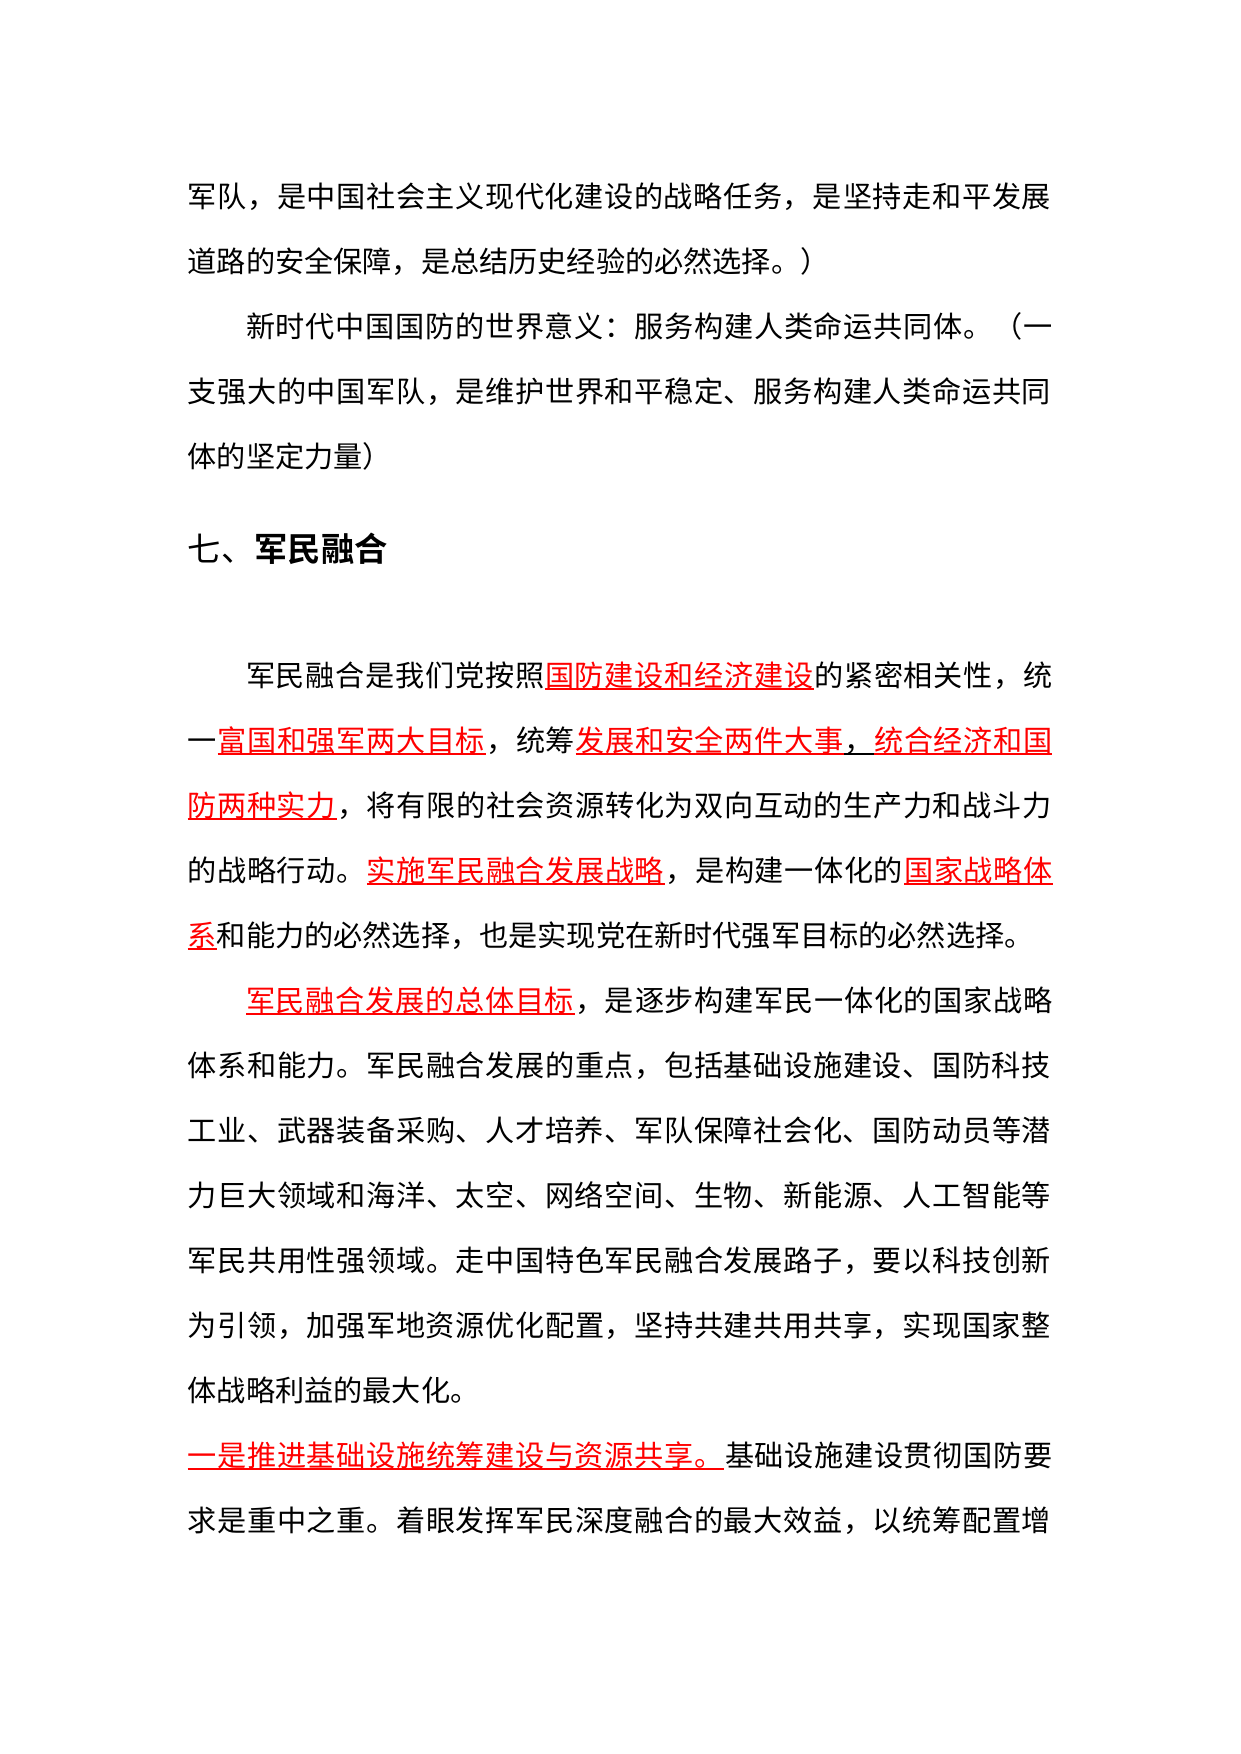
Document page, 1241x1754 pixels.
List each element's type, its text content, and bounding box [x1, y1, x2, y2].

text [187, 1421, 1053, 1551]
subtitle 军民融合 [187, 514, 1053, 579]
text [187, 162, 1053, 292]
text 军民融合发展的总体目标，是逐步构建军民一体化的国家战略体系和能力。军民融合发展的重点，包括基础设施建设、国防科技工业、武器装备采购、人才培养、军队保障社会化、国防动员等潜力巨大领域和海洋、太空、网络空间、生物、新能源、人工智能等军民共用性强领域。走中国特色军民融合发展路子，要以科技创新为引领，加强军地资源优化配置，坚持共建共用共享，实现国家整体战略利益的最大化。 [187, 966, 1053, 1421]
text 新时代中国国防的世界意义：服务构建人类命运共同体。（一支强大的中国军队，是维护世界和平稳定、服务构建人类命运共同体的坚定力量） [187, 292, 1053, 487]
text 军民融合是我们党按照国防建设和经济建设的紧密相关性，统一富国和强军两大目标，统筹发展和安全两件大事，统合经济和国防两种实力，将有限的社会资源转化为双向互动的生产力和战斗力的战略行动。实施军民融合发展战略，是构建一体化的国家战略体系和能力的必然选择，也是实现党在新时代强军目标的必然选择。 [187, 641, 1053, 966]
